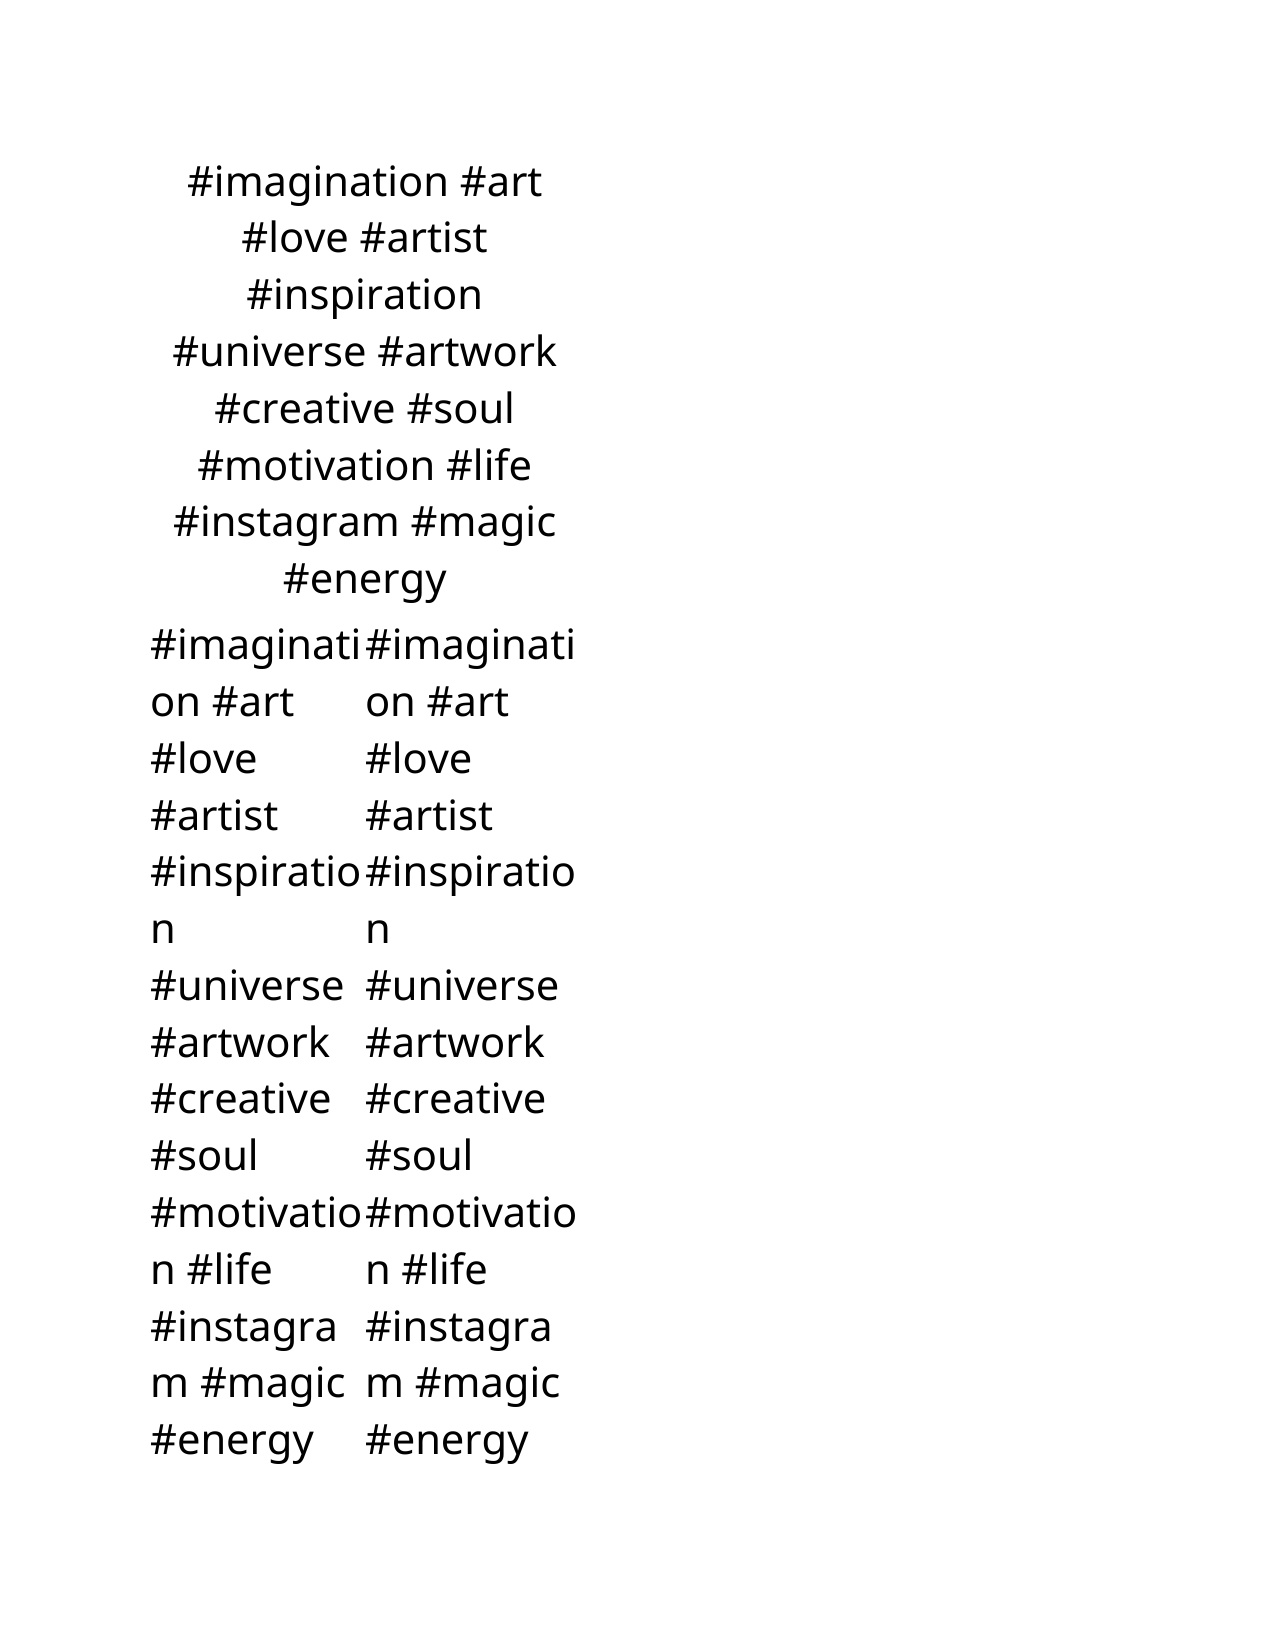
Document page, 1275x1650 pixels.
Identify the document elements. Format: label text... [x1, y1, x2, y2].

table_cell #imagination #art #love #artist #inspiration #universe #artwork #creative #soul #motivation #life #instagram #magic #energy [363, 607, 579, 1474]
table_header #imagination #art #love #artist #inspiration #universe #artwork #creative #soul #motivation #life #instagram #magic #energy [150, 150, 579, 607]
table_cell #imagination #art #love #artist #inspiration #universe #artwork #creative #soul #motivation #life #instagram #magic #energy [150, 607, 363, 1474]
